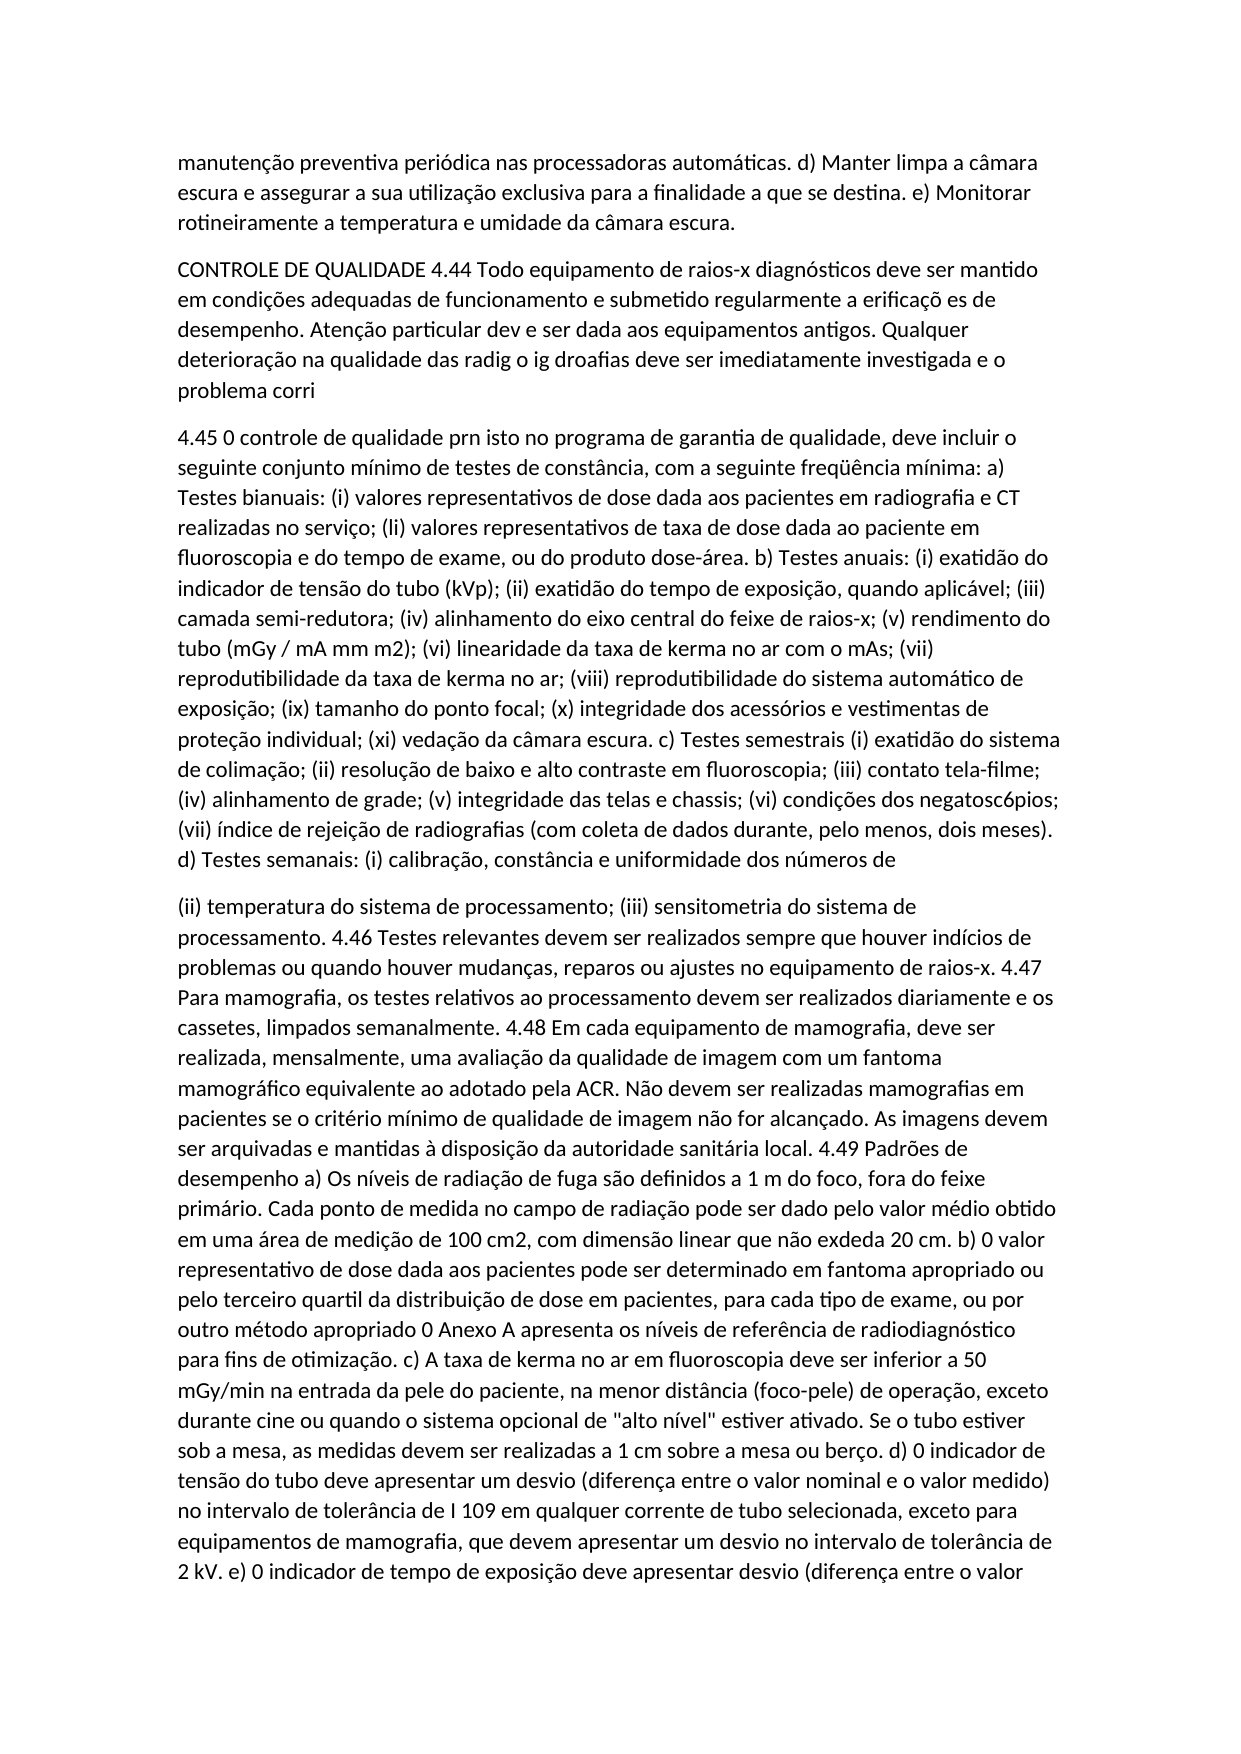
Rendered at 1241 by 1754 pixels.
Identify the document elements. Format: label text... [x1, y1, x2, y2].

text 4.45 0 controle de qualidade prn isto no programa de garantia de qualidade, deve incluir o seguinte conjunto mínimo de testes de constância, com a seguinte freqüência mínima: a) Testes bianuais: (i) valores representativos de dose dada aos pacientes em radiografia e CT realizadas no serviço; (li) valores representativos de taxa de dose dada ao paciente em fluoroscopia e do tempo de exame, ou do produto dose-área. b) Testes anuais: (i) exatidão do indicador de tensão do tubo (kVp); (ii) exatidão do tempo de exposição, quando aplicável; (iii) camada semi-redutora; (iv) alinhamento do eixo central do feixe de raios-x; (v) rendimento do tubo (mGy / mA mm m2); (vi) linearidade da taxa de kerma no ar com o mAs; (vii) reprodutibilidade da taxa de kerma no ar; (viii) reprodutibilidade do sistema automático de exposição; (ix) tamanho do ponto focal; (x) integridade dos acessórios e vestimentas de proteção individual; (xi) vedação da câmara escura. c) Testes semestrais (i) exatidão do sistema de colimação; (ii) resolução de baixo e alto contraste em fluoroscopia; (iii) contato tela-filme; (iv) alinhamento de grade; (v) integridade das telas e chassis; (vi) condições dos negatosc6pios; (vii) índice de rejeição de radiografias (com coleta de dados durante, pelo menos, dois meses). d) Testes semanais: (i) calibração, constância e uniformidade dos números de [177, 423, 1063, 873]
text CONTROLE DE QUALIDADE 4.44 Todo equipamento de raios-x diagnósticos deve ser mantido em condições adequadas de funcionamento e submetido regularmente a erificaçõ es de desempenho. Atenção particular dev e ser dada aos equipamentos antigos. Qualquer deterioração na qualidade das radig o ig droafias deve ser imediatamente investigada e o problema corri [177, 255, 1063, 404]
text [177, 892, 1063, 1585]
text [177, 148, 1063, 236]
